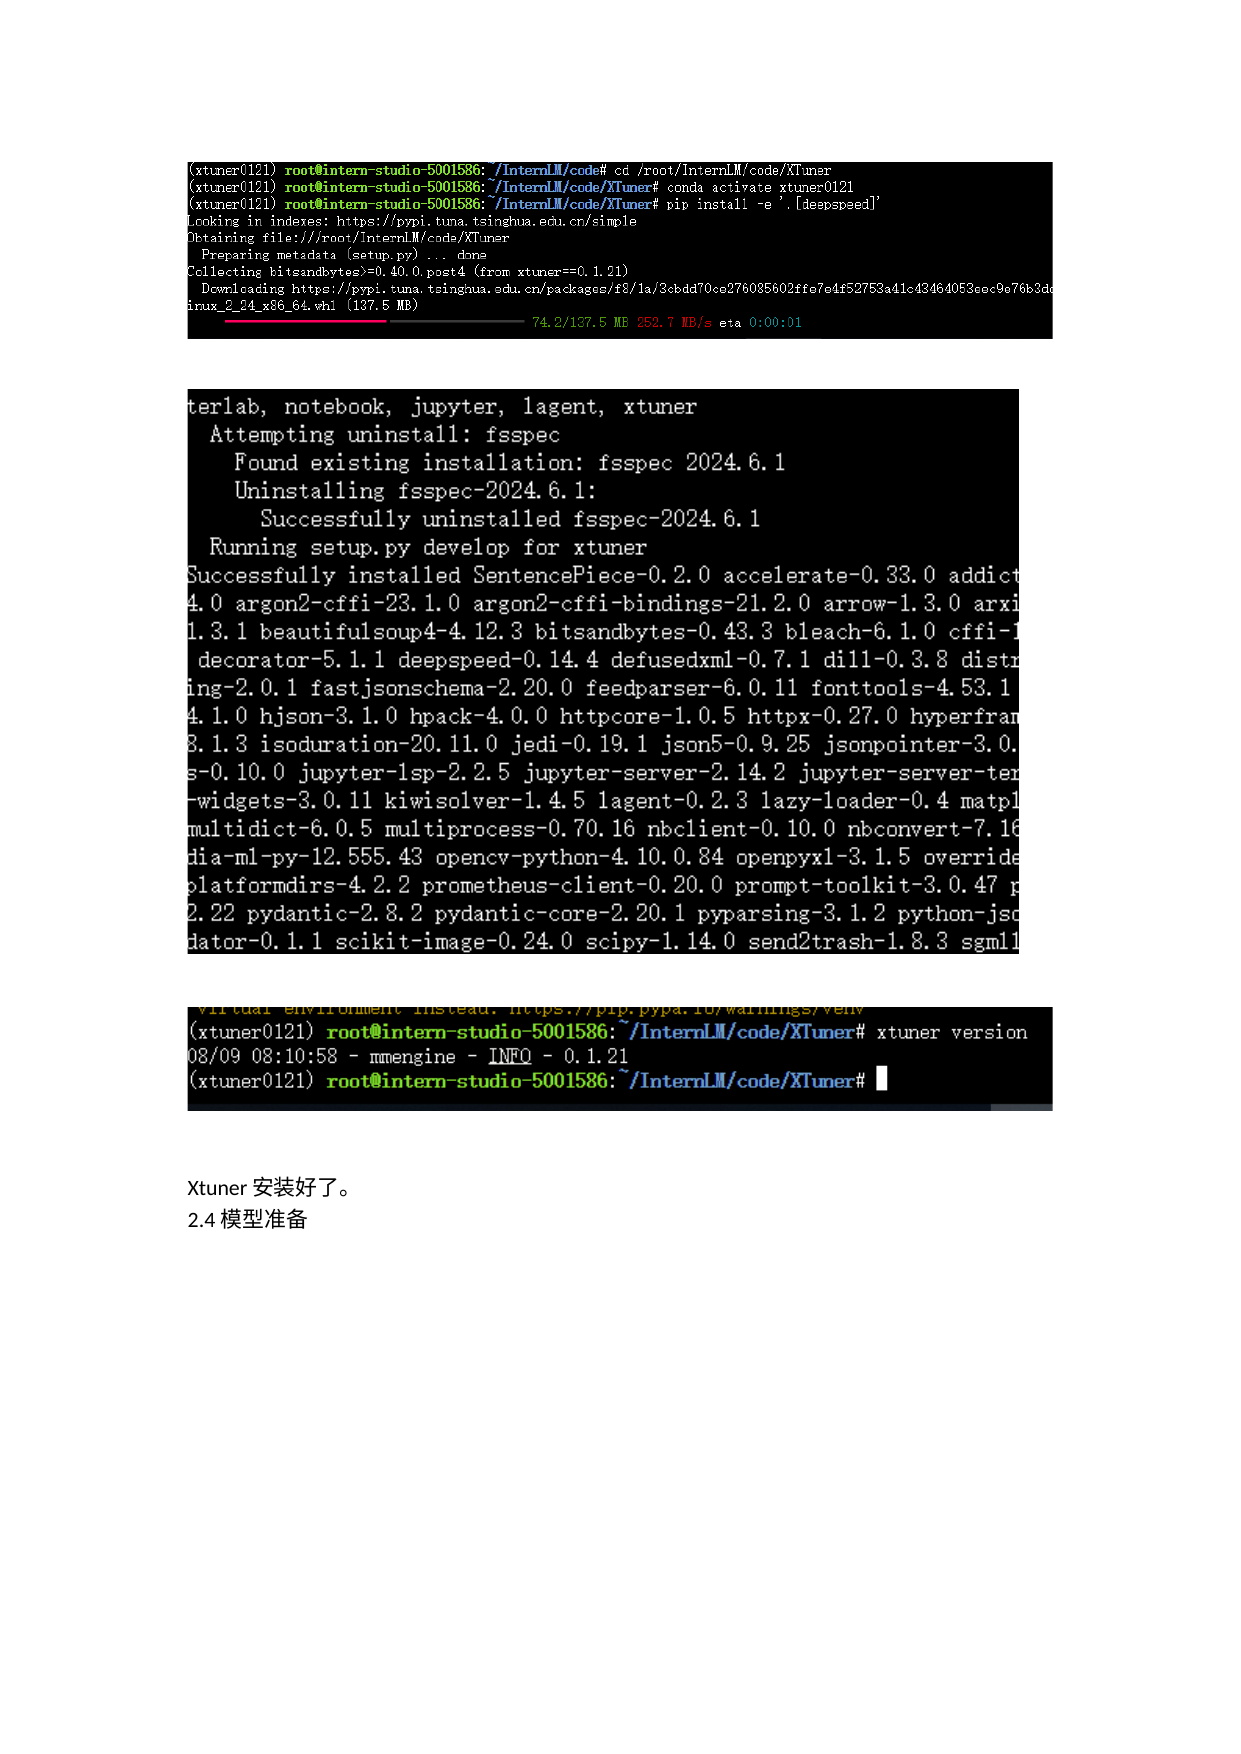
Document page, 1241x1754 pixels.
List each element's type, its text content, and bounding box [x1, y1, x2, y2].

picture [187, 389, 1019, 954]
text 2.4 模型准备 [187, 1202, 1053, 1234]
picture [187, 1007, 1053, 1111]
text Xtuner安装好了。 [187, 1169, 1053, 1202]
picture [187, 162, 1053, 339]
